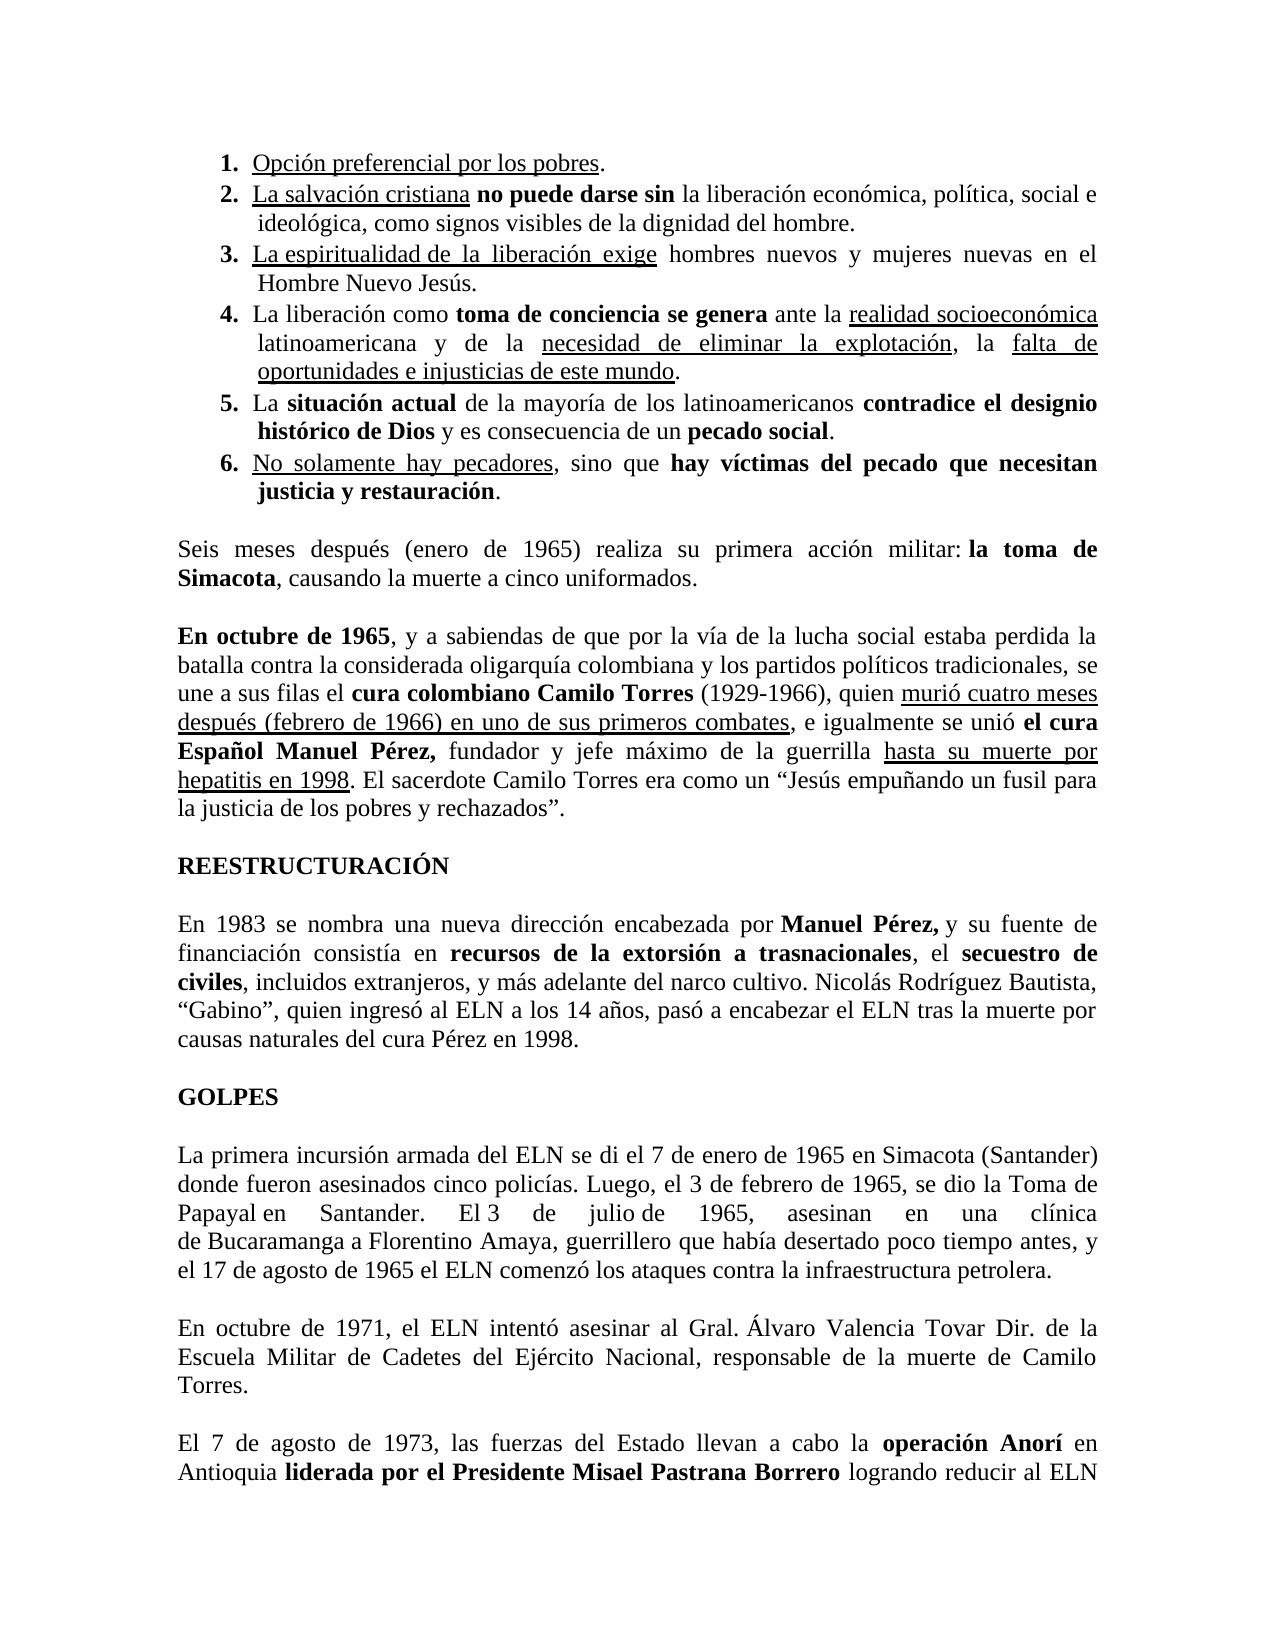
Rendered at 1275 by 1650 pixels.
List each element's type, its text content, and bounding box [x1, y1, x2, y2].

text En octubre de 1965, y a sabiendas de que por la vía de la lucha social estaba perdida la batalla contra la considerada oligarquía colombiana y los partidos políticos tradicionales, se une a sus filas el cura colombiano Camilo Torres (1929-1966), quien murió cuatro meses después (febrero de 1966) en uno de sus primeros combates, e igualmente se unió el cura Español Manuel Pérez, fundador y jefe máximo de la guerrilla hasta su muerte por hepatitis en 1998. El sacerdote Camilo Torres era como un “Jesús empuñando un fusil para la justicia de los pobres y rechazados”. [177, 621, 1098, 822]
text REESTRUCTURACIÓN [177, 851, 1098, 880]
text La primera incursión armada del ELN se di el 7 de enero de 1965 en Simacota (Santander) donde fueron asesinados cinco policías. Luego, el 3 de febrero de 1965, se dio la Toma de Papayal en Santander. El 3 de julio de 1965, asesinan en una clínica de Bucaramanga a Florentino Amaya, guerrillero que había desertado poco tiempo antes​, y el 17 de agosto de 1965 el ELN comenzó los ataques contra la infraestructura petrolera. [177, 1140, 1098, 1284]
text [177, 1428, 1098, 1486]
list La salvación cristiana no puede darse sin la liberación económica, política, social e ideológica, como signos visibles de la dignidad del hombre. [220, 179, 1098, 236]
list La liberación como toma de conciencia se genera ante la realidad socioeconómica latinoamericana y de la necesidad de eliminar la explotación, la falta de oportunidades e injusticias de este mundo. [220, 299, 1098, 385]
text En octubre de 1971, el ELN intentó asesinar al Gral. Álvaro Valencia Tovar Dir. de la Escuela Militar de Cadetes del Ejército Nacional, responsable de la muerte de Camilo Torres. ​ [177, 1313, 1098, 1399]
text GOLPES [177, 1082, 1098, 1111]
list La espiritualidad de la liberación exige hombres nuevos y mujeres nuevas en el Hombre Nuevo Jesús. ​ [220, 239, 1098, 296]
text En 1983 se nombra una nueva dirección encabezada por Manuel Pérez, y su fuente de financiación consistía en recursos de la extorsión a trasnacionales, el secuestro de civiles, incluidos extranjeros, y más adelante del narco cultivo. Nicolás Rodríguez Bautista, “Gabino”, quien ingresó al ELN a los 14 años, pasó a encabezar el ELN tras la muerte por causas naturales del cura Pérez en 1998. [177, 909, 1098, 1053]
list Opción preferencial por los pobres. [220, 148, 1098, 176]
list La situación actual de la mayoría de los latinoamericanos contradice el designio histórico de Dios y es consecuencia de un pecado social. [220, 388, 1098, 445]
text Seis meses después (enero de 1965) realiza su primera acción militar: la toma de Simacota, causando la muerte a cinco uniformados. [177, 534, 1098, 592]
list No solamente hay pecadores, sino que hay víctimas del pecado que necesitan justicia y restauración. [220, 448, 1098, 505]
